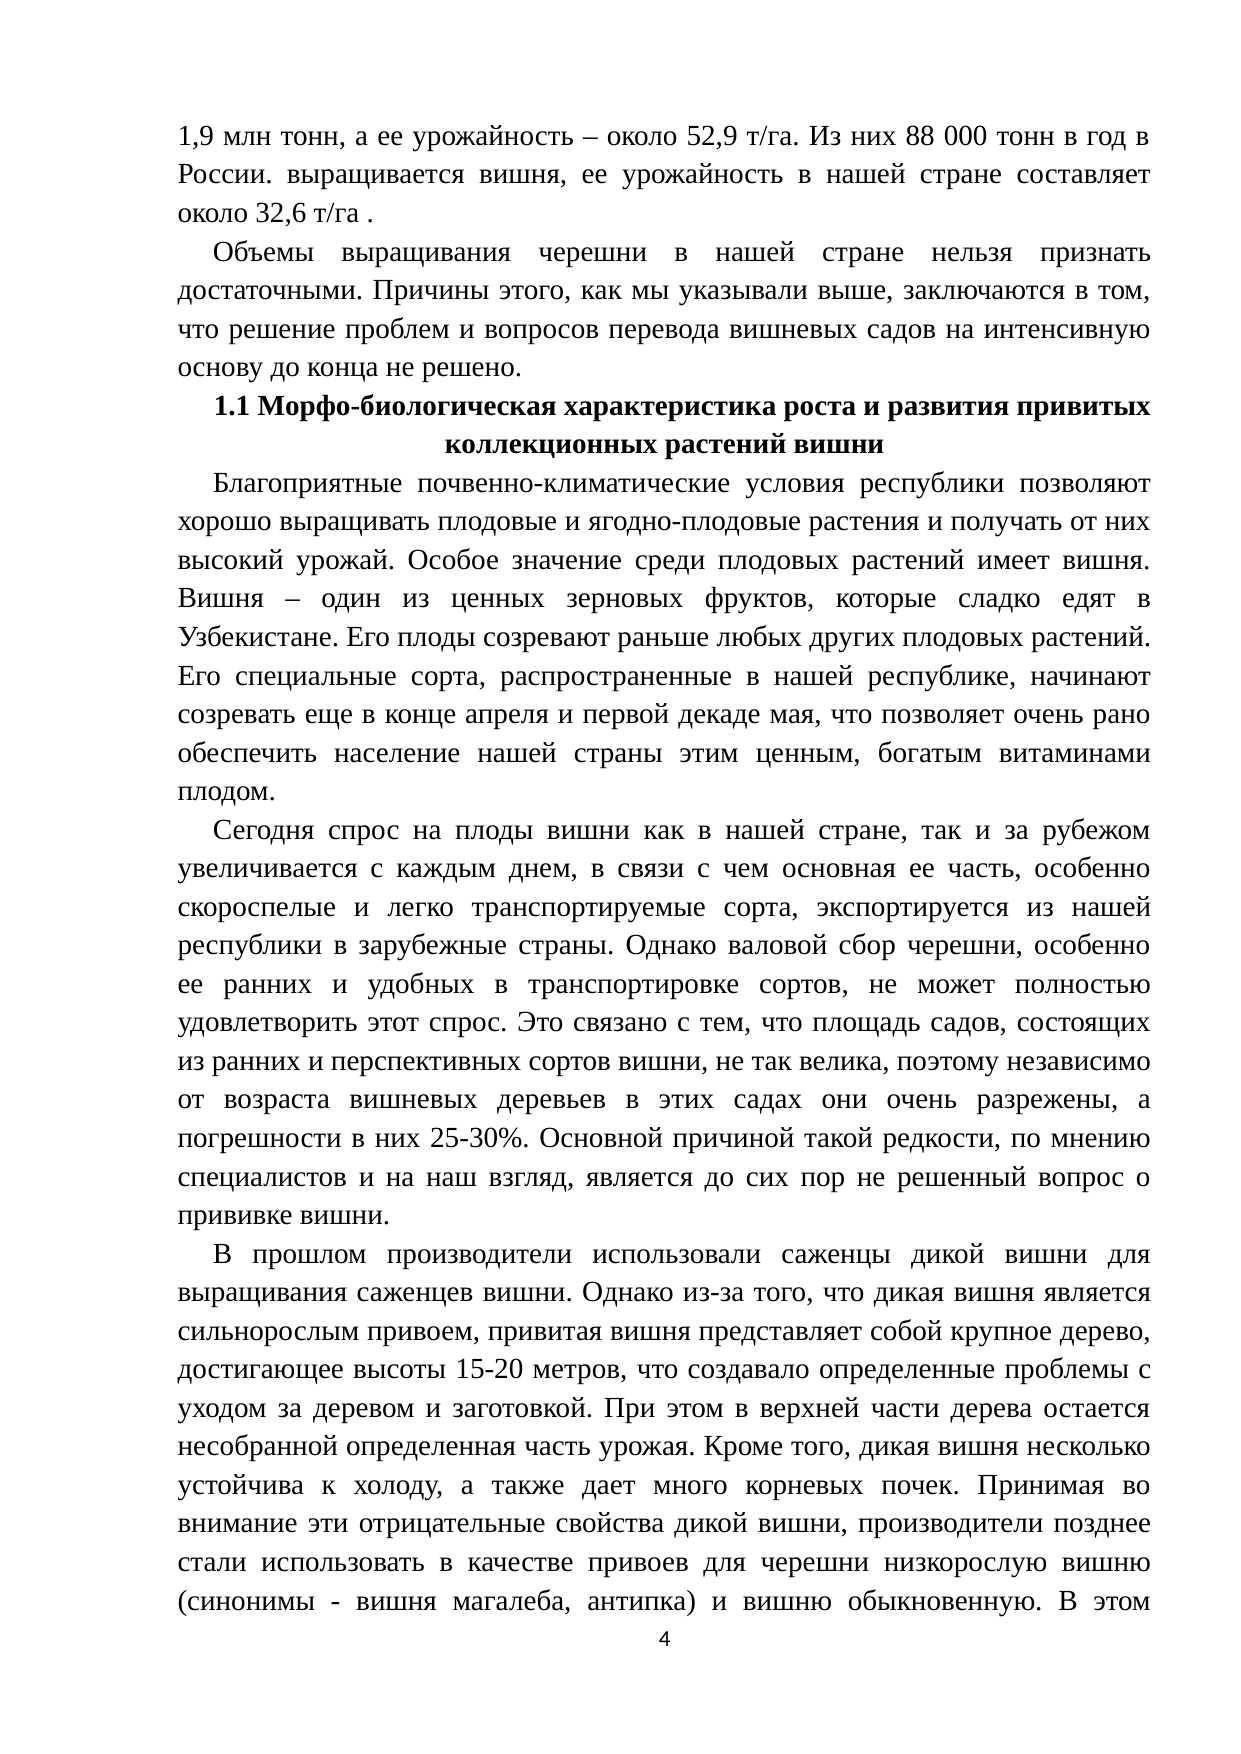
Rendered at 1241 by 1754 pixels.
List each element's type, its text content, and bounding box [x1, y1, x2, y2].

text Сегодня спрос на плоды вишни как в нашей стране, так и за рубежом увеличивается с каждым днем, в связи с чем основная ее часть, особенно скороспелые и легко транспортируемые сорта, экспортируется из нашей республики в зарубежные страны. Однако валовой сбор черешни, особенно ее ранних и удобных в транспортировке сортов, не может полностью удовлетворить этот спрос. Это связано с тем, что площадь садов, состоящих из ранних и перспективных сортов вишни, не так велика, поэтому независимо от возраста вишневых деревьев в этих садах они очень разрежены, а погрешности в них 25-30%. Основной причиной такой редкости, по мнению специалистов и на наш взгляд, является до сих пор не решенный вопрос о прививке вишни. [177, 812, 1152, 1231]
subtitle 1.1 Морфо-биологическая характеристика роста и развития привитых коллекционных растений вишни [177, 388, 1152, 460]
text Благоприятные почвенно-климатические условия республики позволяют хорошо выращивать плодовые и ягодно-плодовые растения и получать от них высокий урожай. Особое значение среди плодовых растений имеет вишня. Вишня – один из ценных зерновых фруктов, которые сладко едят в Узбекистане. Его плоды созревают раньше любых других плодовых растений. Его специальные сорта, распространенные в нашей республике, начинают созревать еще в конце апреля и первой декаде мая, что позволяет очень рано обеспечить население нашей страны этим ценным, богатым витаминами плодом. [177, 465, 1152, 807]
text Объемы выращивания черешни в нашей стране нельзя признать достаточными. Причины этого, как мы указывали выше, заключаются в том, что решение проблем и вопросов перевода вишневых садов на интенсивную основу до конца не решено. [177, 234, 1152, 383]
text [177, 118, 1152, 229]
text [177, 1236, 1152, 1616]
